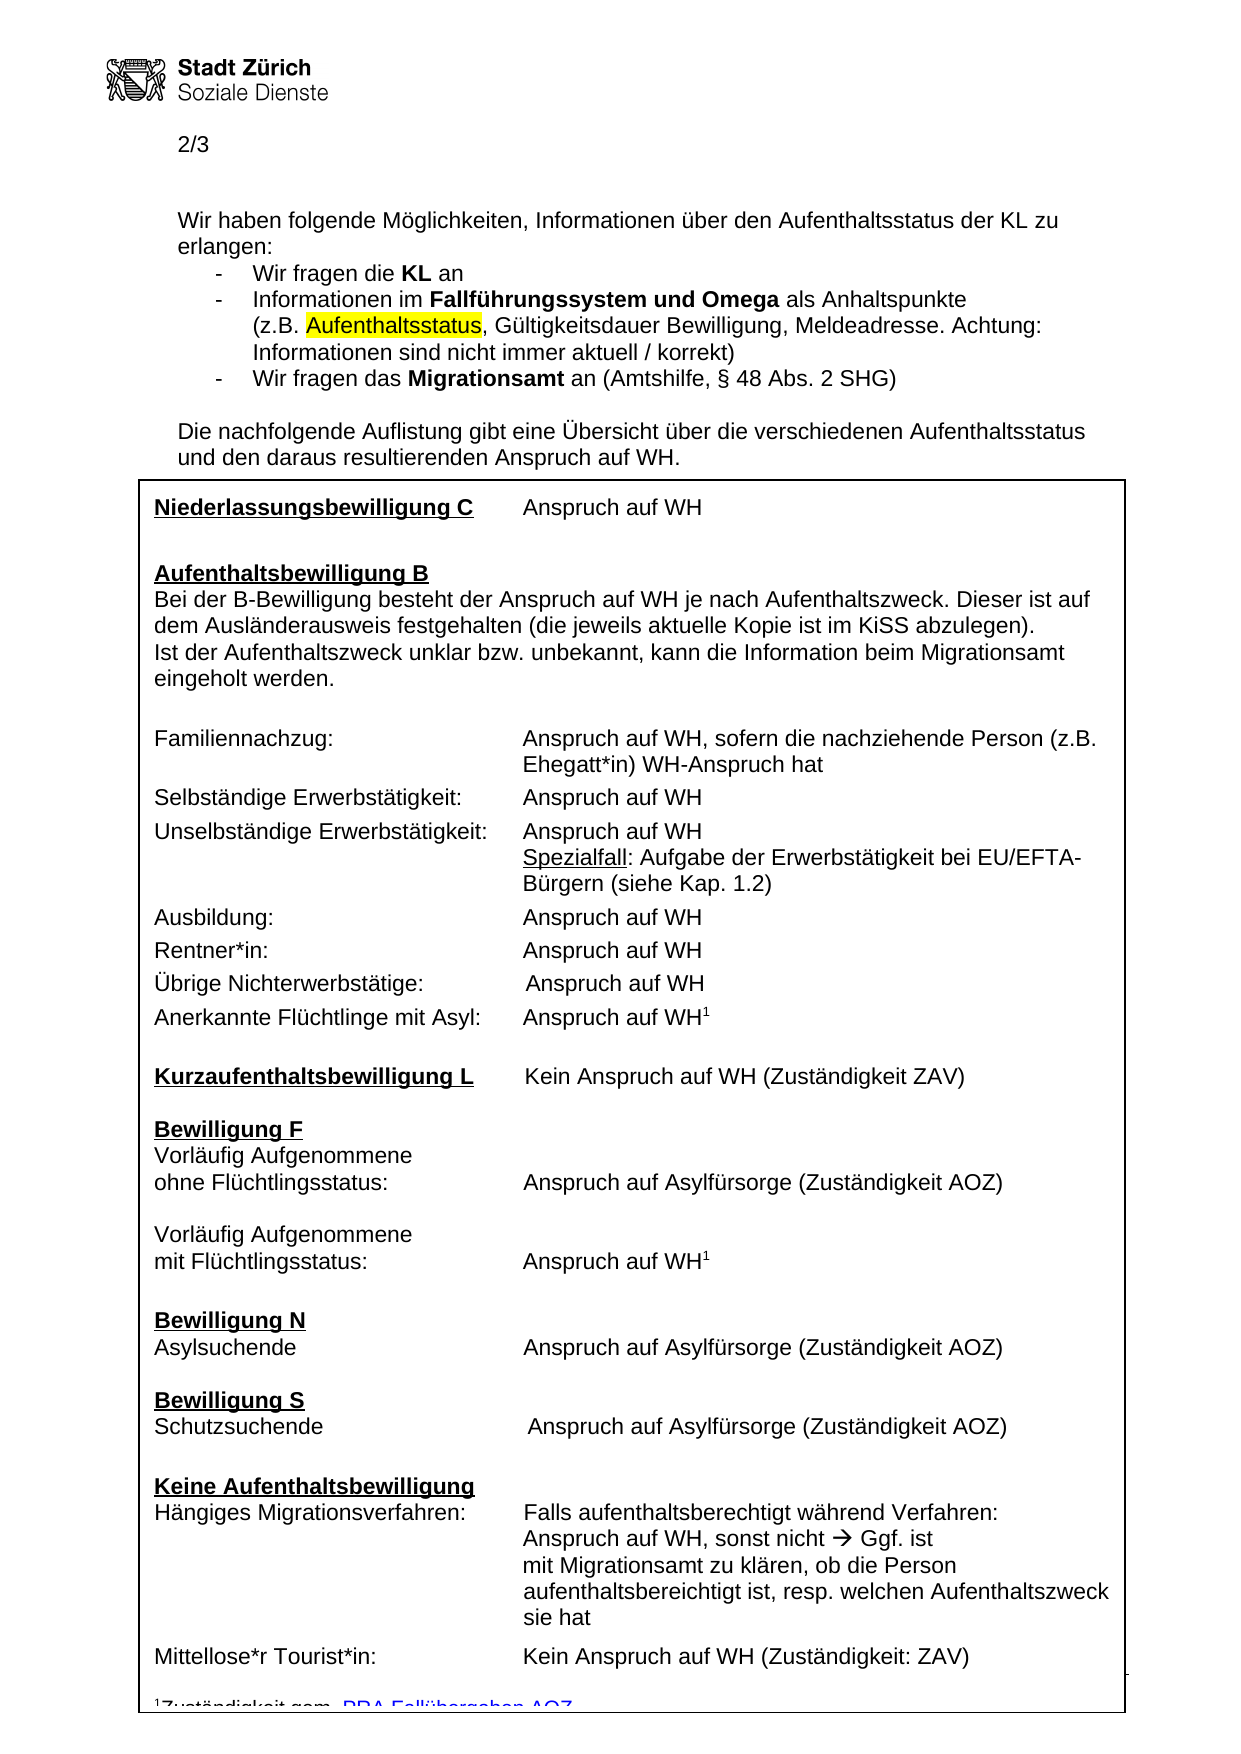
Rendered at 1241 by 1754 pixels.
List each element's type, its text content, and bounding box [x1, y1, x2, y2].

list Informationen im Fallführungssystem und Omega als Anhaltspunkte [215, 286, 1122, 312]
list (z.B. Aufenthaltsstatus, Gültigkeitsdauer Bewilligung, Meldeadresse. Achtung: Informationen sind nicht immer aktuell / korrekt) [252, 312, 1122, 365]
list Wir fragen das Migrationsamt an (Amtshilfe, § 48 Abs. 2 SHG) [215, 365, 1122, 391]
list Wir fragen die KL an [215, 259, 1122, 286]
text Die nachfolgende Auflistung gibt eine Übersicht über die verschiedenen Aufenthaltsstatus und den daraus resultierenden Anspruch auf WH. [177, 418, 1122, 470]
picture [106, 59, 329, 105]
text Wir haben folgende Möglichkeiten, Informationen über den Aufenthaltsstatus der KL zu erlangen: [177, 207, 1122, 259]
